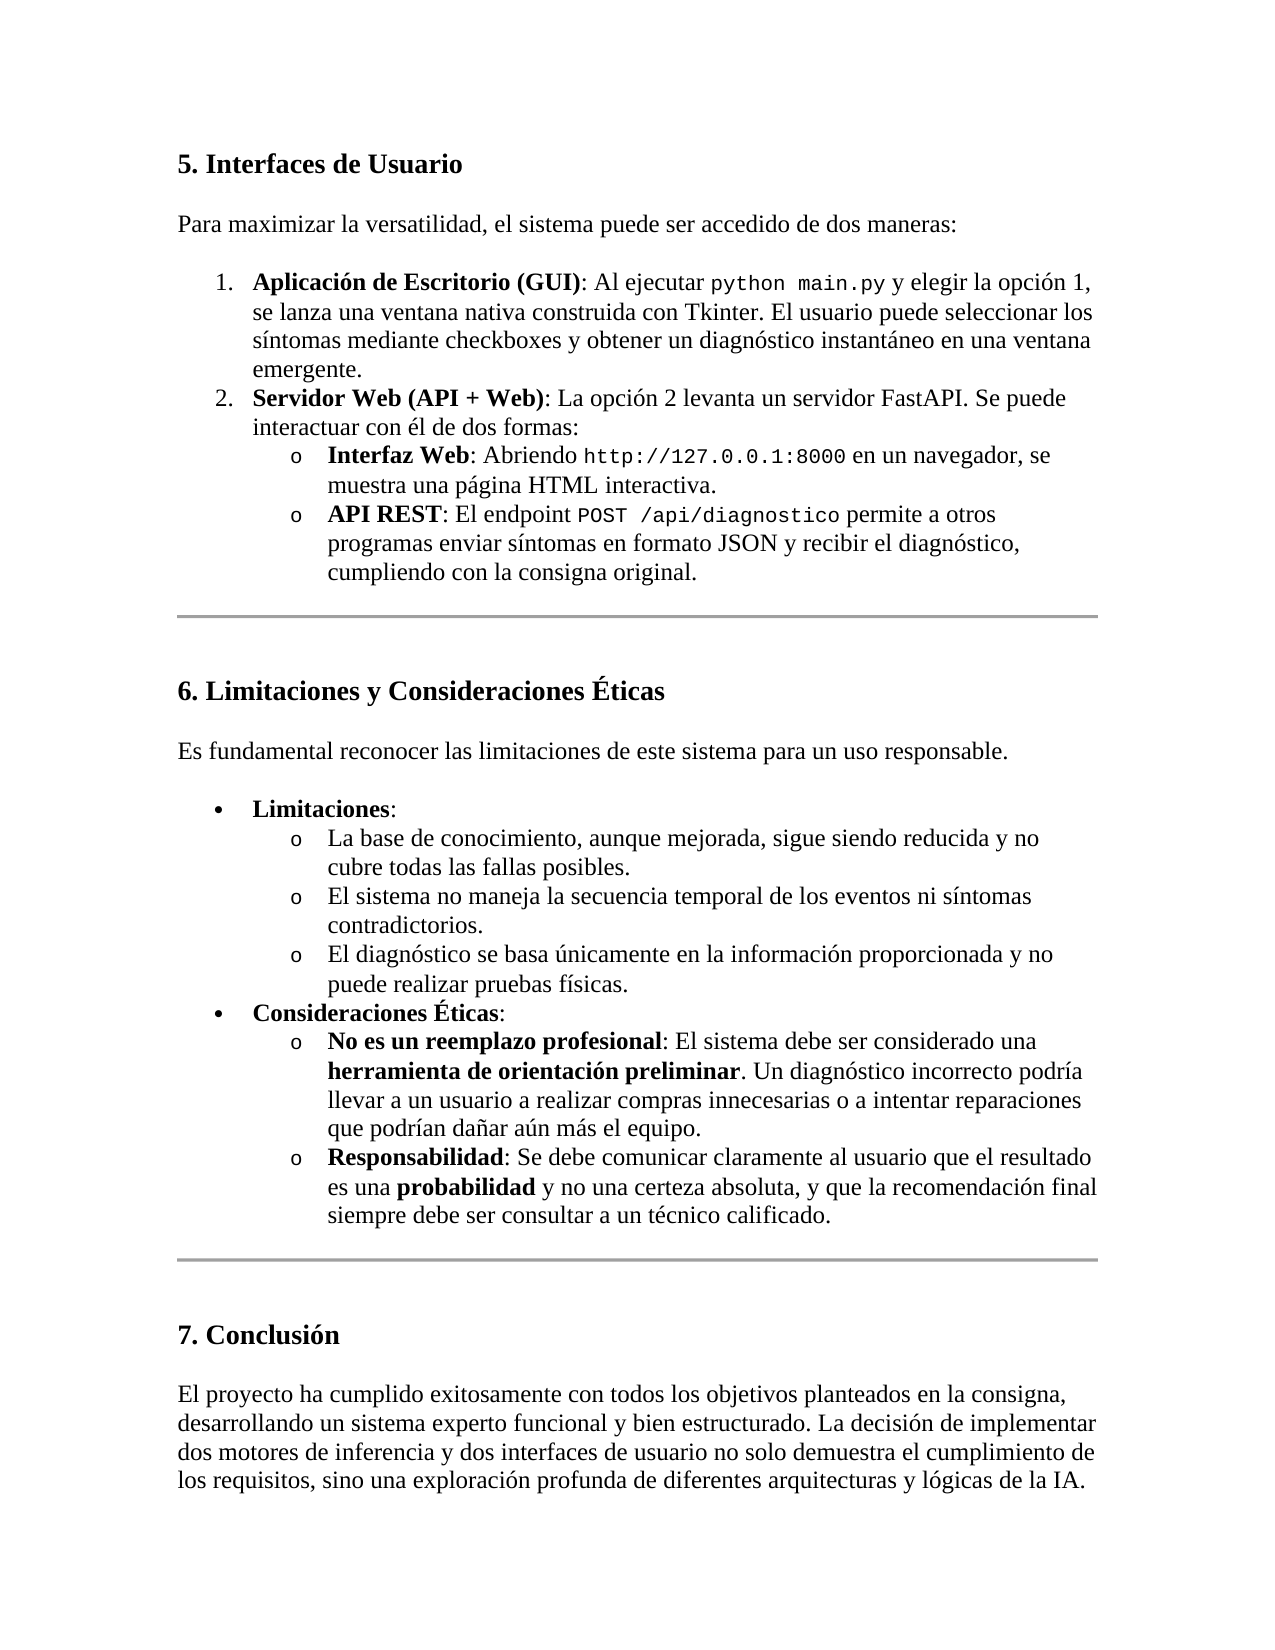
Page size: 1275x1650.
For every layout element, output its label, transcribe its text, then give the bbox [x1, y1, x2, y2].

list Aplicación de Escritorio (GUI): Al ejecutar python main.py y elegir la opción 1, se lanza una ventana nativa construida con Tkinter. El usuario puede seleccionar los síntomas mediante checkboxes y obtener un diagnóstico instantáneo en una ventana emergente. [215, 559, 1098, 675]
list API REST: El endpoint POST /api/diagnostico permite a otros programas enviar síntomas en formato JSON y recibir el diagnóstico, cumpliendo con la consigna original. [290, 878, 1098, 966]
list Servidor Web (API + Web): La opción 2 levanta un servidor FastAPI. Se puede interactuar con él de dos formas: [215, 704, 1098, 762]
list Interfaz Web: Abriendo http://127.0.0.1:8000 en un navegador, se muestra una página HTML interactiva. [290, 791, 1098, 849]
list El diagnóstico se basa únicamente en la información proporcionada y no puede realizar pruebas físicas. [290, 1407, 1098, 1465]
subtitle 5. Interfaces de Usuario [177, 440, 1098, 472]
text Esta estructura permitió implementar dos "motores" y dos "interfaces" que se pueden combinar, demostrando un alto nivel de "Complejidad y creatividad". [177, 294, 1098, 351]
subtitle 6. Limitaciones y Consideraciones Éticas [177, 1054, 1098, 1087]
list La base de conocimiento, aunque mejorada, sigue siendo reducida y no cubre todas las fallas posibles. [290, 1232, 1098, 1290]
list Paquete templates/: Almacena el archivo HTML para la interfaz web. [215, 148, 1098, 177]
text Para maximizar la versatilidad, el sistema puede ser accedido de dos maneras: [177, 501, 1098, 530]
list El sistema no maneja la secuencia temporal de los eventos ni síntomas contradictorios. [290, 1319, 1098, 1377]
list Archivos Raíz: main.py actúa como lanzador, mientras que api_server.py define el servidor web. [215, 206, 1098, 265]
text Es fundamental reconocer las limitaciones de este sistema para un uso responsable. [177, 1116, 1098, 1144]
list Limitaciones: [215, 1174, 1098, 1202]
